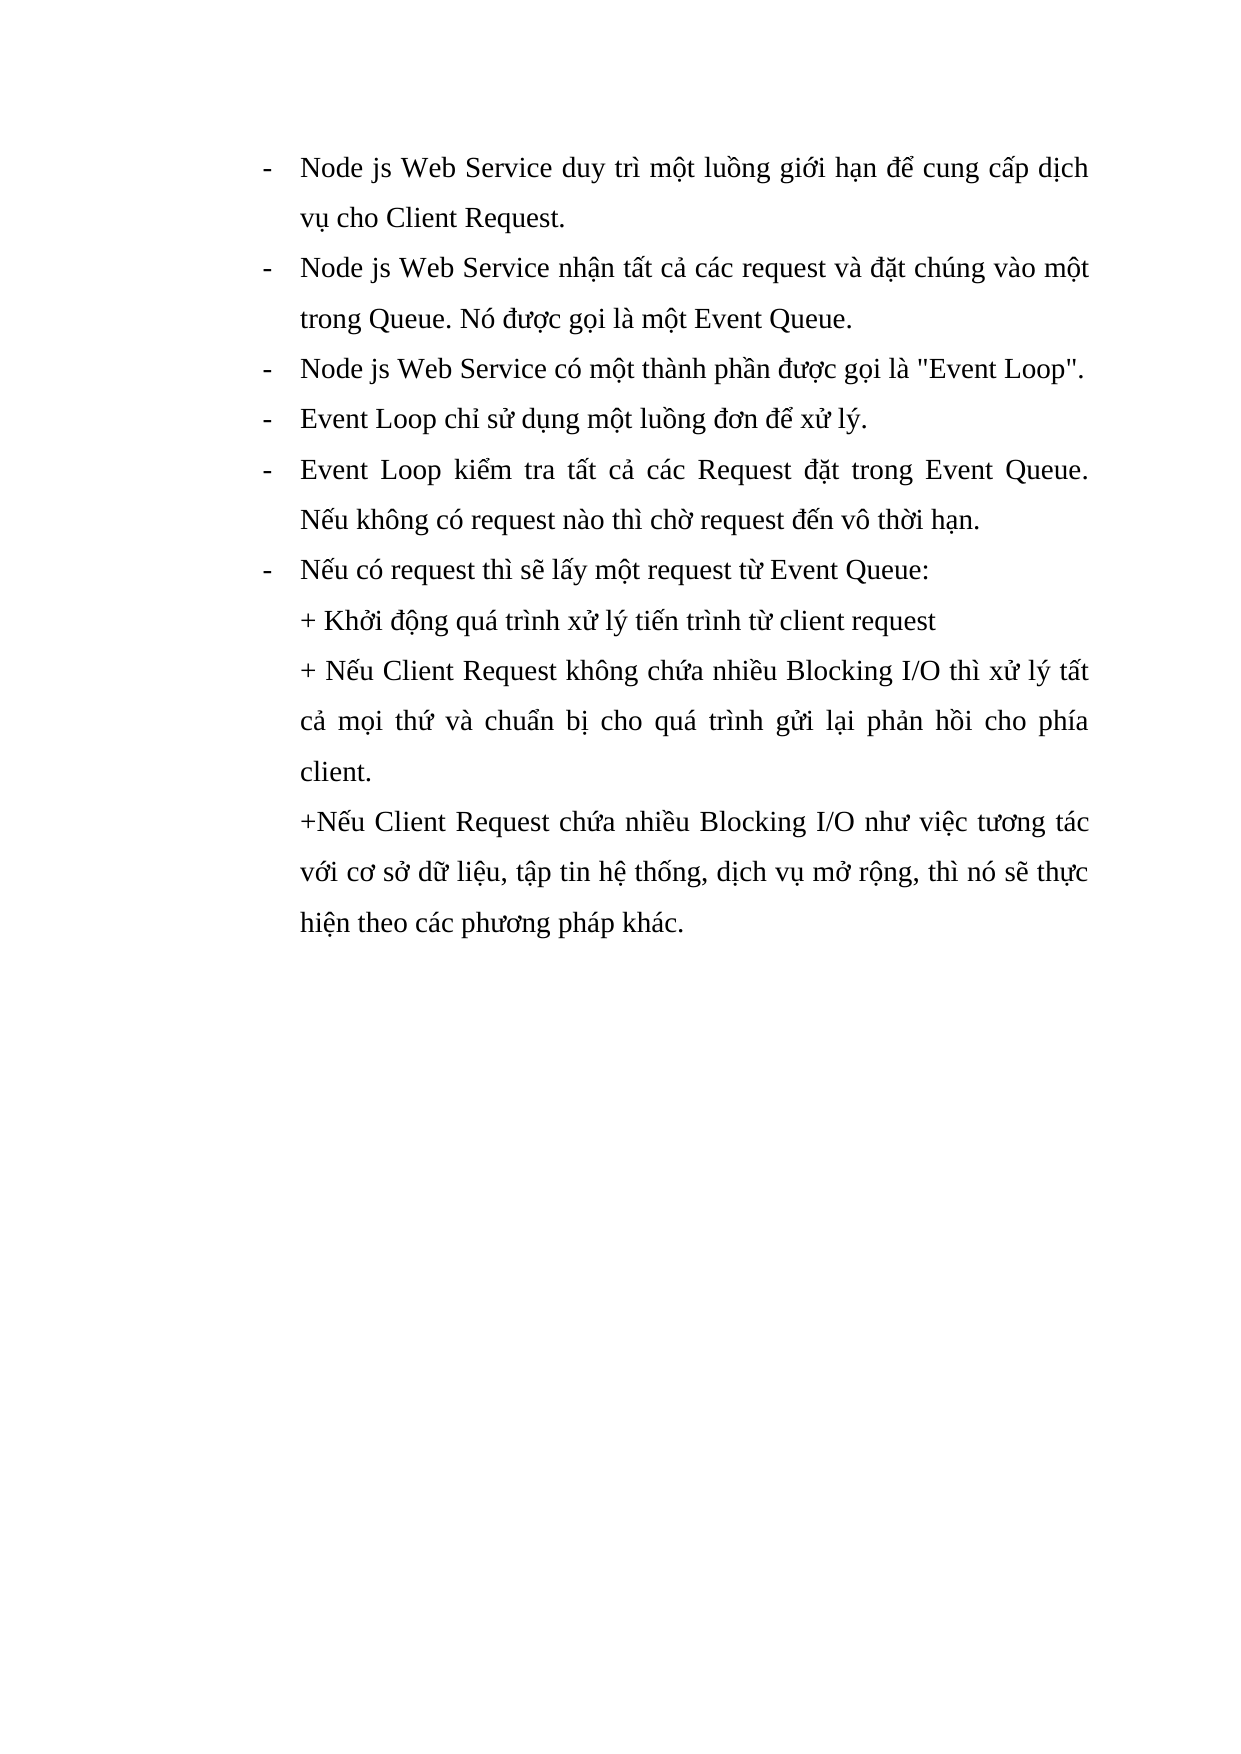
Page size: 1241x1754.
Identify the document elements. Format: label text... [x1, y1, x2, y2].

list Nếu có request thì sẽ lấy một request từ Event Queue: [262, 552, 1090, 586]
list Node js Web Service nhận tất cả các request và đặt chúng vào một trong Queue. Nó được gọi là một Event Queue. [262, 251, 1090, 334]
list Event Loop chỉ sử dụng một luồng đơn để xử lý. [262, 402, 1090, 435]
text + Nếu Client Request không chứa nhiều Blocking I/O thì xử lý tất cả mọi thứ và chuẩn bị cho quá trình gửi lại phản hồi cho phía client. [300, 653, 1090, 787]
text +Nếu Client Request chứa nhiều Blocking I/O như việc tương tác với cơ sở dữ liệu, tập tin hệ thống, dịch vụ mở rộng, thì nó sẽ thực hiện theo các phương pháp khác. [300, 804, 1090, 938]
list Node js Web Service duy trì một luồng giới hạn để cung cấp dịch vụ cho Client Request. [262, 150, 1090, 234]
text + Khởi động quá trình xử lý tiến trình từ client request [247, 603, 1090, 636]
list Event Loop kiểm tra tất cả các Request đặt trong Event Queue. Nếu không có request nào thì chờ request đến vô thời hạn. [262, 452, 1090, 536]
list Node js Web Service có một thành phần được gọi là "Event Loop". [262, 351, 1090, 385]
